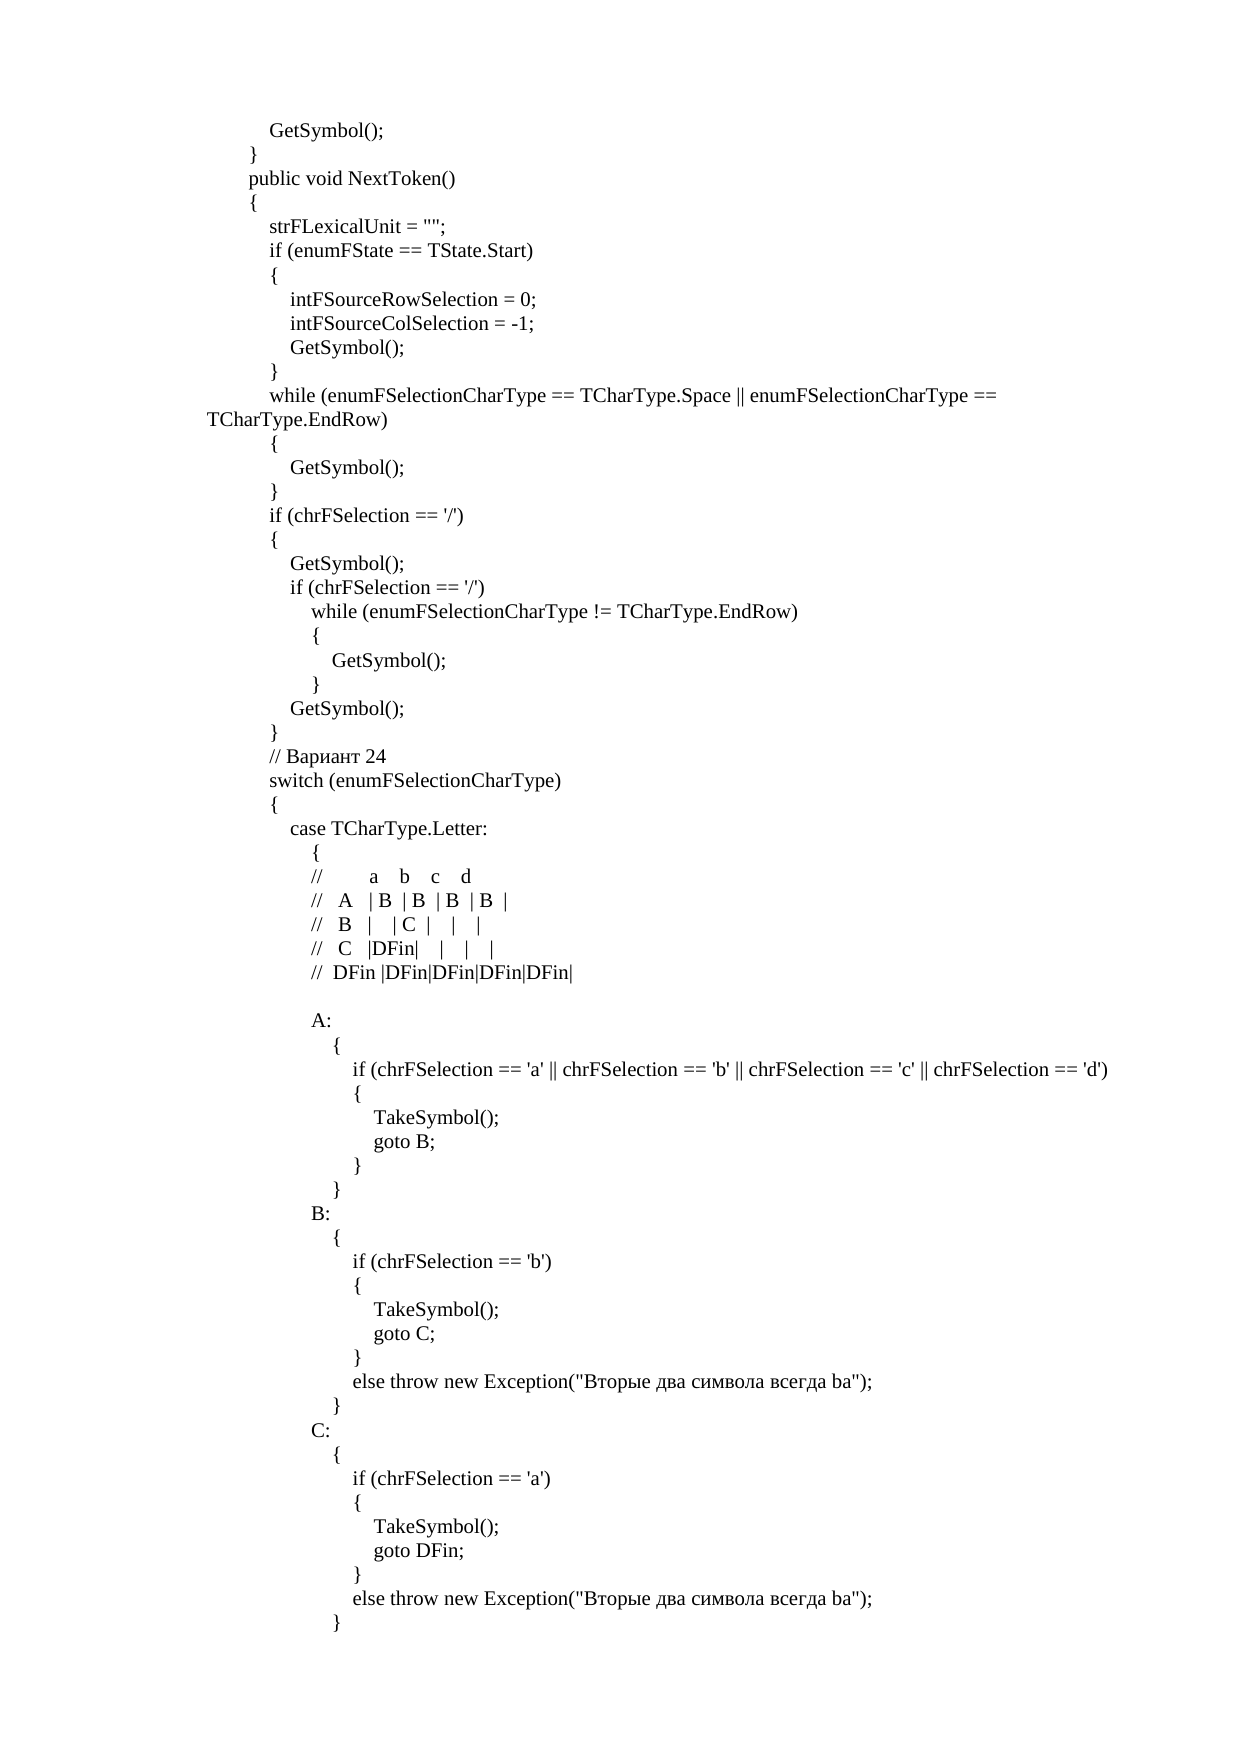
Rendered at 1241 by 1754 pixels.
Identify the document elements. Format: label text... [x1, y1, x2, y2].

text } [207, 1610, 1152, 1634]
text A: [207, 1008, 1152, 1032]
text intFSourceRowSelection = 0; [207, 287, 1152, 311]
text // B | | C | | | [207, 912, 1152, 936]
text // a b c d [207, 864, 1152, 888]
text { [207, 840, 1152, 864]
text } [207, 1393, 1152, 1417]
text TakeSymbol(); [207, 1514, 1152, 1538]
text else throw new Exception("Вторые два символа всегда ba"); [207, 1586, 1152, 1610]
text { [207, 792, 1152, 816]
text { [207, 1273, 1152, 1297]
text { [207, 190, 1152, 214]
text goto C; [207, 1321, 1152, 1345]
text } [207, 1153, 1152, 1177]
text case TCharType.Letter: [207, 816, 1152, 840]
text C: [207, 1417, 1152, 1442]
text public void NextToken() [207, 166, 1152, 190]
text } [207, 720, 1152, 744]
text // Вариант 24 [207, 744, 1152, 768]
text { [207, 1225, 1152, 1249]
text if (chrFSelection == 'a' || chrFSelection == 'b' || chrFSelection == 'c' || chrFSelection == 'd') [207, 1057, 1152, 1081]
text GetSymbol(); [207, 696, 1152, 720]
text switch (enumFSelectionCharType) [207, 768, 1152, 792]
text } [207, 1177, 1152, 1201]
text GetSymbol(); [207, 551, 1152, 575]
text B: [207, 1201, 1152, 1225]
text { [207, 1442, 1152, 1466]
text if (chrFSelection == 'a') [207, 1466, 1152, 1490]
text if (chrFSelection == 'b') [207, 1249, 1152, 1273]
text if (chrFSelection == '/') [207, 503, 1152, 527]
text { [207, 1490, 1152, 1514]
text goto B; [207, 1129, 1152, 1153]
text while (enumFSelectionCharType == TCharType.Space || enumFSelectionCharType == TCharType.EndRow) [207, 383, 1152, 431]
text } [207, 142, 1152, 166]
text { [207, 623, 1152, 647]
text goto DFin; [207, 1538, 1152, 1562]
text } [207, 479, 1152, 503]
text // C |DFin| | | | [207, 936, 1152, 960]
text // A | B | B | B | B | [207, 888, 1152, 912]
text } [207, 359, 1152, 383]
text GetSymbol(); [207, 647, 1152, 672]
text { [207, 527, 1152, 551]
text while (enumFSelectionCharType != TCharType.EndRow) [207, 599, 1152, 623]
text { [207, 262, 1152, 287]
text intFSourceColSelection = -1; [207, 311, 1152, 335]
text else throw new Exception("Вторые два символа всегда ba"); [207, 1369, 1152, 1393]
text { [207, 431, 1152, 455]
text strFLexicalUnit = ""; [207, 214, 1152, 238]
text { [207, 1032, 1152, 1057]
text // DFin |DFin|DFin|DFin|DFin| [207, 960, 1152, 984]
text GetSymbol(); [207, 455, 1152, 479]
text TakeSymbol(); [207, 1105, 1152, 1129]
text } [207, 1345, 1152, 1369]
text TakeSymbol(); [207, 1297, 1152, 1321]
text GetSymbol(); [207, 335, 1152, 359]
text GetSymbol(); [207, 118, 1152, 142]
text { [207, 1081, 1152, 1105]
text if (chrFSelection == '/') [207, 575, 1152, 599]
text if (enumFState == TState.Start) [207, 238, 1152, 262]
text } [207, 672, 1152, 696]
text } [207, 1562, 1152, 1586]
